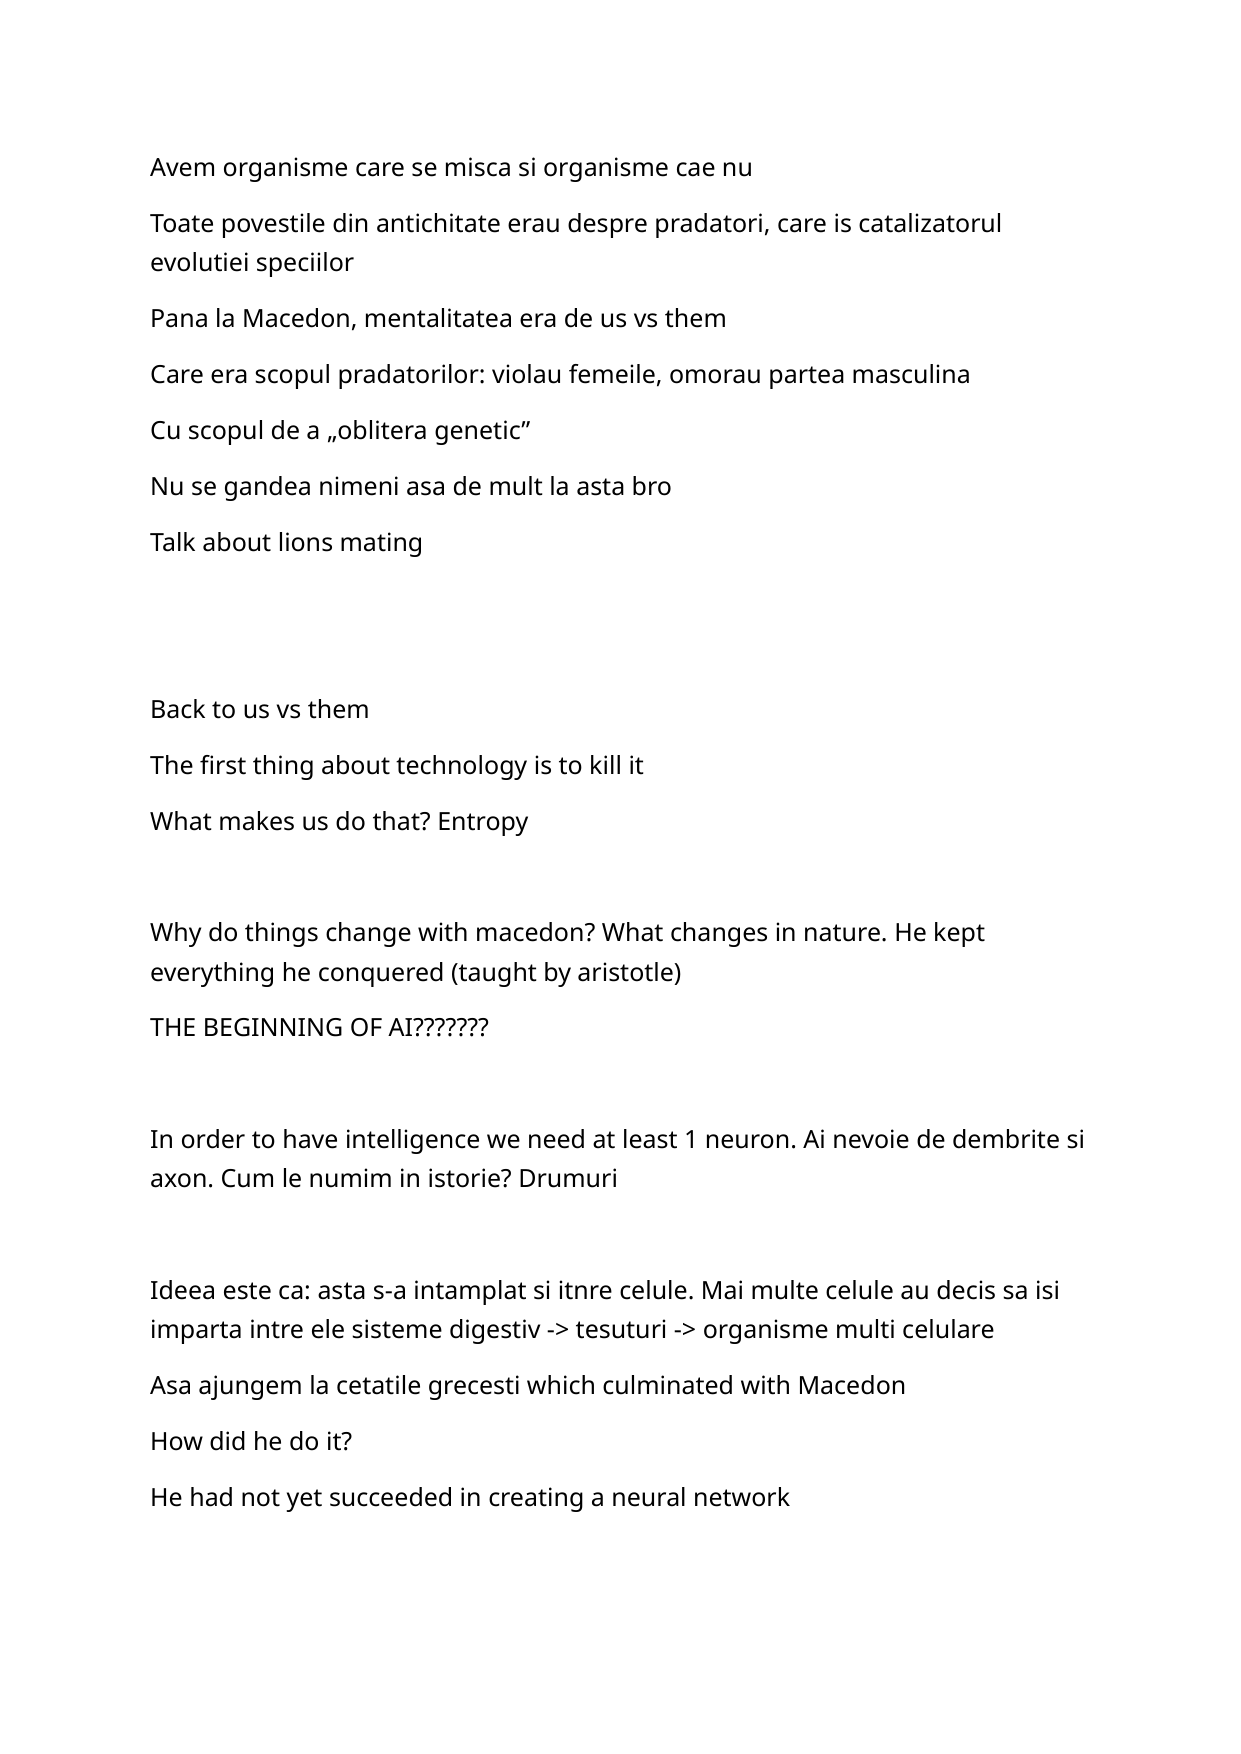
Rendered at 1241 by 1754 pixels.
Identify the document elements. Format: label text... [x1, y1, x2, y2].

text Talk about lions mating [150, 524, 1090, 558]
text Asa ajungem la cetatile grecesti which culminated with Macedon [150, 1367, 1090, 1402]
text In order to have intelligence we need at least 1 neuron. Ai nevoie de dembrite si axon. Cum le numim in istorie? Drumuri [150, 1122, 1090, 1195]
text Care era scopul pradatorilor: violau femeile, omorau partea masculina [150, 357, 1090, 391]
text Ideea este ca: asta s-a intamplat si itnre celule. Mai multe celule au decis sa isi imparta intre ele sisteme digestiv -> tesuturi -> organisme multi celulare [150, 1272, 1090, 1346]
text Back to us vs them [150, 692, 1090, 726]
text Avem organisme care se misca si organisme cae nu [150, 150, 1090, 184]
text The first thing about technology is to kill it [150, 747, 1090, 782]
text THE BEGINNING OF AI??????? [150, 1010, 1090, 1044]
text Why do things change with macedon? What changes in nature. He kept everything he conquered (taught by aristotle) [150, 915, 1090, 988]
text Cu scopul de a „oblitera genetic” [150, 412, 1090, 447]
text Nu se gandea nimeni asa de mult la asta bro [150, 468, 1090, 502]
text How did he do it? [150, 1423, 1090, 1457]
text Toate povestile din antichitate erau despre pradatori, care is catalizatorul evolutiei speciilor [150, 206, 1090, 279]
text Pana la Macedon, mentalitatea era de us vs them [150, 301, 1090, 335]
text He had not yet succeeded in creating a neural network [150, 1479, 1090, 1513]
text What makes us do that? Entropy [150, 803, 1090, 837]
